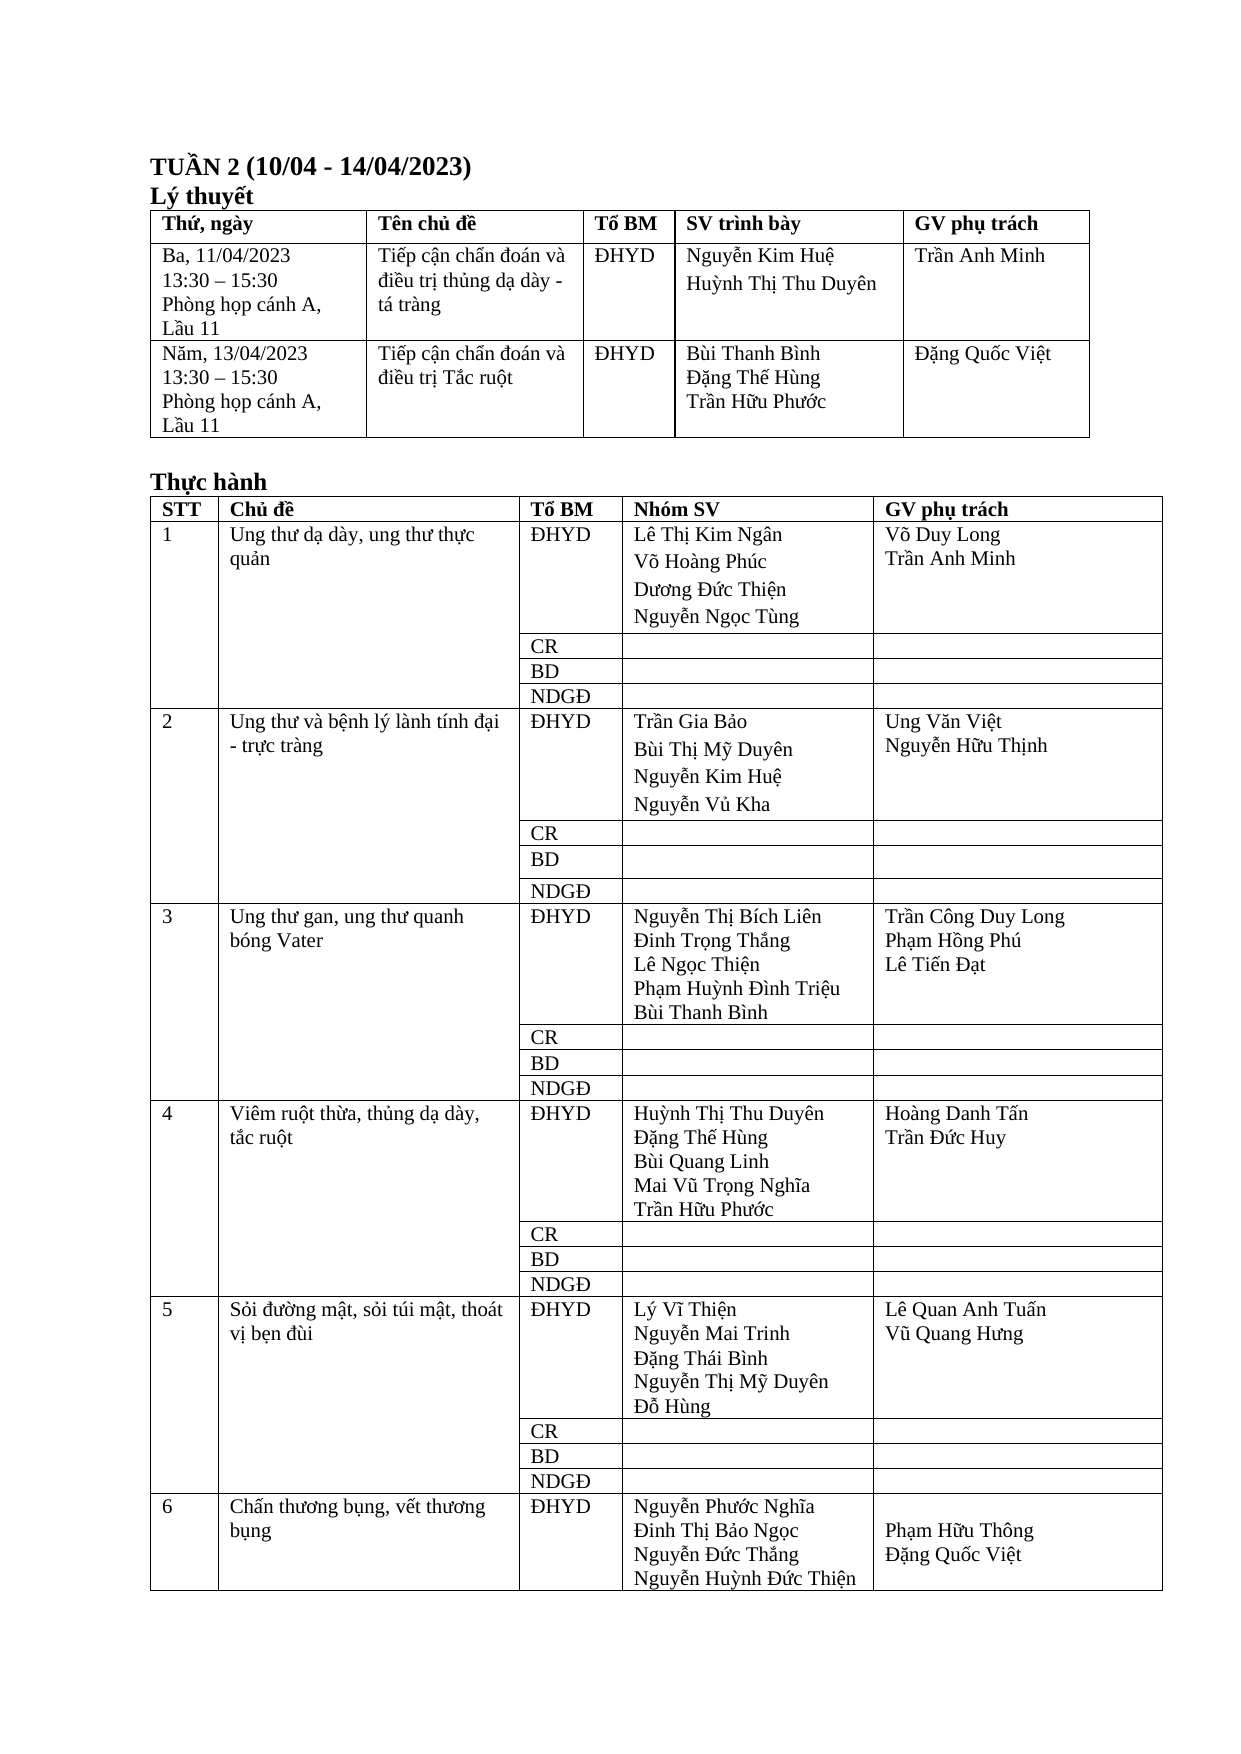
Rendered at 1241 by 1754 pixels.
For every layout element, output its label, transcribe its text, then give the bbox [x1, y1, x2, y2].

table_cell Võ Duy Long Trần Anh Minh [874, 522, 1162, 633]
table_cell 2 [151, 709, 218, 903]
table_cell Nguyễn Thị Bích Liên Đinh Trọng Thắng Lê Ngọc Thiện Phạm Huỳnh Đình Triệu Bùi Thanh Bình [623, 904, 873, 1024]
table_cell BD [520, 1444, 622, 1468]
table_cell [874, 1247, 1162, 1271]
table_cell [623, 1222, 873, 1246]
table_cell [623, 1419, 873, 1443]
table_cell [874, 634, 1162, 658]
table_cell CR [520, 1419, 622, 1443]
table_cell [623, 1272, 873, 1296]
table_cell Lý Vĩ Thiện Nguyễn Mai Trinh Đặng Thái Bình Nguyễn Thị Mỹ Duyên Đỗ Hùng [623, 1297, 873, 1418]
table_cell ĐHYD [520, 1297, 622, 1418]
table_cell [874, 1050, 1162, 1074]
table_cell [874, 1025, 1162, 1049]
table_cell Sỏi đường mật, sỏi túi mật, thoát vị bẹn đùi [219, 1297, 519, 1493]
table_cell Ung Văn Việt Nguyễn Hữu Thịnh [874, 709, 1162, 820]
table_cell ĐHYD [520, 1494, 622, 1590]
table_header Tổ BM [520, 497, 622, 521]
table_cell ĐHYD [520, 522, 622, 633]
table_cell Hoàng Danh Tấn Trần Đức Huy [874, 1101, 1162, 1221]
table_cell [874, 1222, 1162, 1246]
table_cell Viêm ruột thừa, thủng dạ dày, tắc ruột [219, 1101, 519, 1296]
table_cell Năm, 13/04/2023 13:30 – 15:30 Phòng họp cánh A, Lầu 11 [151, 341, 366, 437]
table_cell 1 [151, 522, 218, 708]
table_cell [623, 659, 873, 683]
table_cell CR [520, 821, 622, 845]
table_cell NDGĐ [520, 1076, 622, 1099]
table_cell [874, 1494, 1162, 1590]
table_cell Trần Gia Bảo Bùi Thị Mỹ Duyên Nguyễn Kim Huệ Nguyễn Vủ Kha [623, 709, 873, 820]
table_cell Đặng Quốc Việt [904, 341, 1089, 437]
table_header SV trình bày [676, 211, 903, 242]
table_cell 3 [151, 904, 218, 1099]
table_cell [623, 1025, 873, 1049]
table_cell [874, 1076, 1162, 1099]
table_cell 5 [151, 1297, 218, 1493]
table_header Thứ, ngày [151, 211, 366, 242]
table_cell [623, 634, 873, 658]
table_cell ĐHYD [584, 244, 674, 340]
table_cell [623, 684, 873, 708]
table_cell CR [520, 634, 622, 658]
table_cell [874, 659, 1162, 683]
table_cell [623, 1469, 873, 1493]
table_cell [623, 1076, 873, 1099]
table_cell ĐHYD [520, 904, 622, 1024]
table_cell Tiếp cận chẩn đoán và điều trị Tắc ruột [367, 341, 583, 437]
table_header Nhóm SV [623, 497, 873, 521]
table_cell NDGĐ [520, 1272, 622, 1296]
table_cell BD [520, 659, 622, 683]
table_cell [874, 879, 1162, 903]
table_cell [623, 1247, 873, 1271]
table_cell 6 [151, 1494, 218, 1590]
table_header GV phụ trách [904, 211, 1089, 242]
table_cell Lê Thị Kim Ngân Võ Hoàng Phúc Dương Đức Thiện Nguyễn Ngọc Tùng [623, 522, 873, 633]
table_header GV phụ trách [874, 497, 1162, 521]
table_cell NDGĐ [520, 1469, 622, 1493]
text Thực hành [150, 467, 1144, 496]
table_cell ĐHYD [520, 1101, 622, 1221]
table_cell Ung thư gan, ung thư quanh bóng Vater [219, 904, 519, 1099]
table_cell [623, 879, 873, 903]
table_cell Lê Quan Anh Tuấn Vũ Quang Hưng [874, 1297, 1162, 1418]
table_cell [623, 821, 873, 845]
table_cell Nguyễn Kim Huệ Huỳnh Thị Thu Duyên [676, 244, 903, 340]
table_cell NDGĐ [520, 684, 622, 708]
table_cell [874, 1419, 1162, 1443]
table_cell BD [520, 846, 622, 878]
table_cell NDGĐ [520, 879, 622, 903]
table_cell ĐHYD [520, 709, 622, 820]
table_cell CR [520, 1025, 622, 1049]
table_cell 4 [151, 1101, 218, 1296]
table_cell Tiếp cận chẩn đoán và điều trị thủng dạ dày - tá tràng [367, 244, 583, 340]
table_cell Ung thư và bệnh lý lành tính đại - trực tràng [219, 709, 519, 903]
table_cell [874, 846, 1162, 878]
table_cell [623, 1050, 873, 1074]
table_header Tổ BM [584, 211, 674, 242]
table_cell Trần Công Duy Long Phạm Hồng Phú Lê Tiến Đạt [874, 904, 1162, 1024]
table_cell Huỳnh Thị Thu Duyên Đặng Thế Hùng Bùi Quang Linh Mai Vũ Trọng Nghĩa Trần Hữu Phước [623, 1101, 873, 1221]
table_cell Ung thư dạ dày, ung thư thực quản [219, 522, 519, 708]
table_cell [874, 1444, 1162, 1468]
table_cell [874, 684, 1162, 708]
table_cell [874, 1469, 1162, 1493]
table_cell [874, 1272, 1162, 1296]
table_header Chủ đề [219, 497, 519, 521]
table_cell BD [520, 1247, 622, 1271]
table_cell Trần Anh Minh [904, 244, 1089, 340]
table_cell ĐHYD [584, 341, 674, 437]
table_cell CR [520, 1222, 622, 1246]
table_cell Bùi Thanh Bình Đặng Thế Hùng Trần Hữu Phước [676, 341, 903, 437]
table_cell [874, 821, 1162, 845]
table_cell [623, 846, 873, 878]
table_header Tên chủ đề [367, 211, 583, 242]
text Lý thuyết [150, 181, 1144, 210]
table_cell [219, 1494, 519, 1590]
table_cell [623, 1444, 873, 1468]
table_header STT [151, 497, 218, 521]
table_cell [623, 1494, 873, 1590]
table_cell Ba, 11/04/2023 13:30 – 15:30 Phòng họp cánh A, Lầu 11 [151, 244, 366, 340]
text TUẦN 2 (10/04 - 14/04/2023) [150, 150, 1144, 181]
table_cell BD [520, 1050, 622, 1074]
